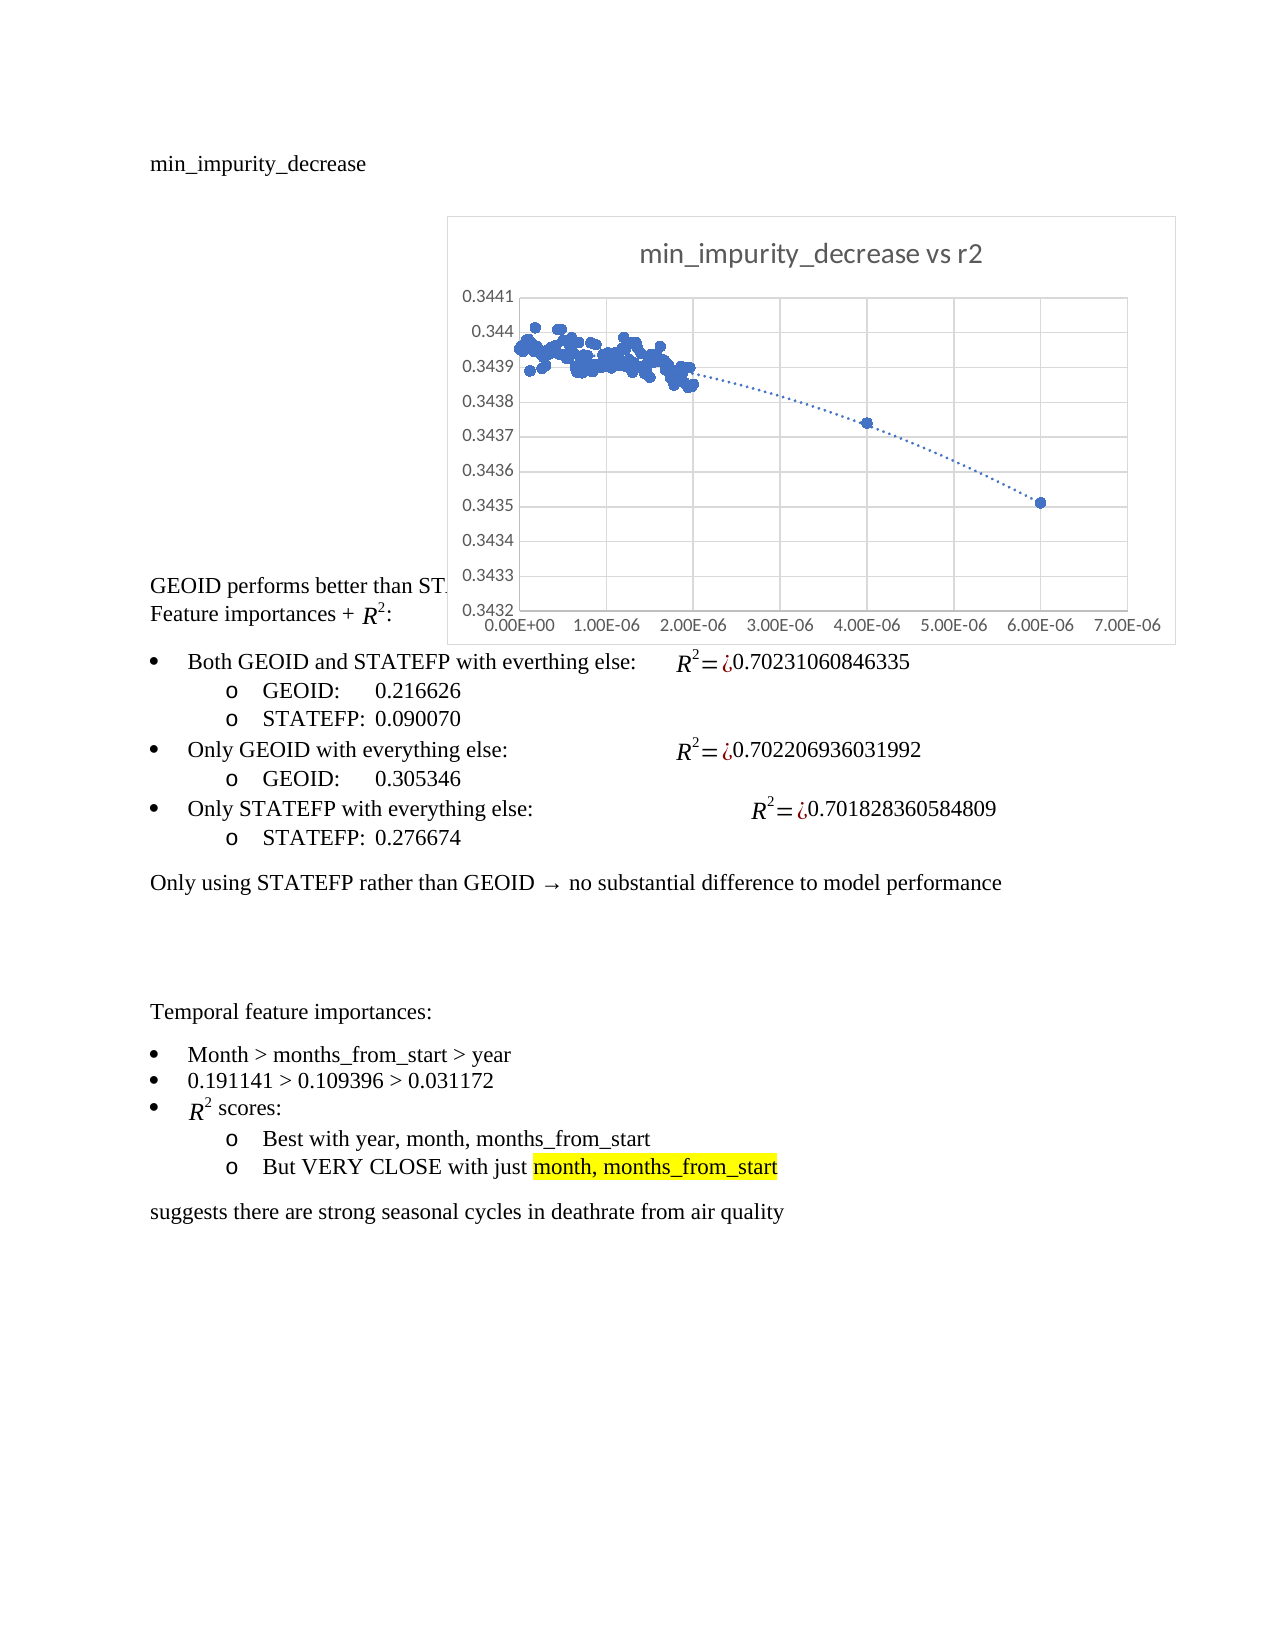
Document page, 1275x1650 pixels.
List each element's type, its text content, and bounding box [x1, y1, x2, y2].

list GEOID: 0.216626 [225, 677, 1125, 705]
list Month > months_from_start > year [150, 1041, 1125, 1067]
text Only using STATEFP rather than GEOID → no substantial difference to model performance [150, 869, 1125, 895]
list Only STATEFP with everything else: 0.701828360584809 [150, 793, 1125, 824]
list But VERY CLOSE with just month, months_from_start [225, 1153, 1125, 1182]
list STATEFP: 0.090070 [225, 705, 1125, 733]
text suggests there are strong seasonal cycles in deathrate from air quality [150, 1198, 1125, 1224]
list GEOID: 0.305346 [225, 764, 1125, 793]
list 0.191141 > 0.109396 > 0.031172 [150, 1067, 1125, 1094]
text Feature importances + : [150, 598, 447, 629]
text min_impurity_decrease [150, 150, 1125, 176]
list scores: [150, 1094, 1125, 1125]
text GEOID performs better than STATEFP, but both is better thanjust GEOID. [150, 572, 447, 598]
text Temporal feature importances: [150, 998, 1125, 1024]
list Best with year, month, months_from_start [225, 1125, 1125, 1153]
list STATEFP: 0.276674 [225, 824, 1125, 852]
list Both GEOID and STATEFP with everthing else: 0.70231060846335 [150, 646, 1125, 677]
list Only GEOID with everything else: 0.702206936031992 [150, 733, 1125, 764]
